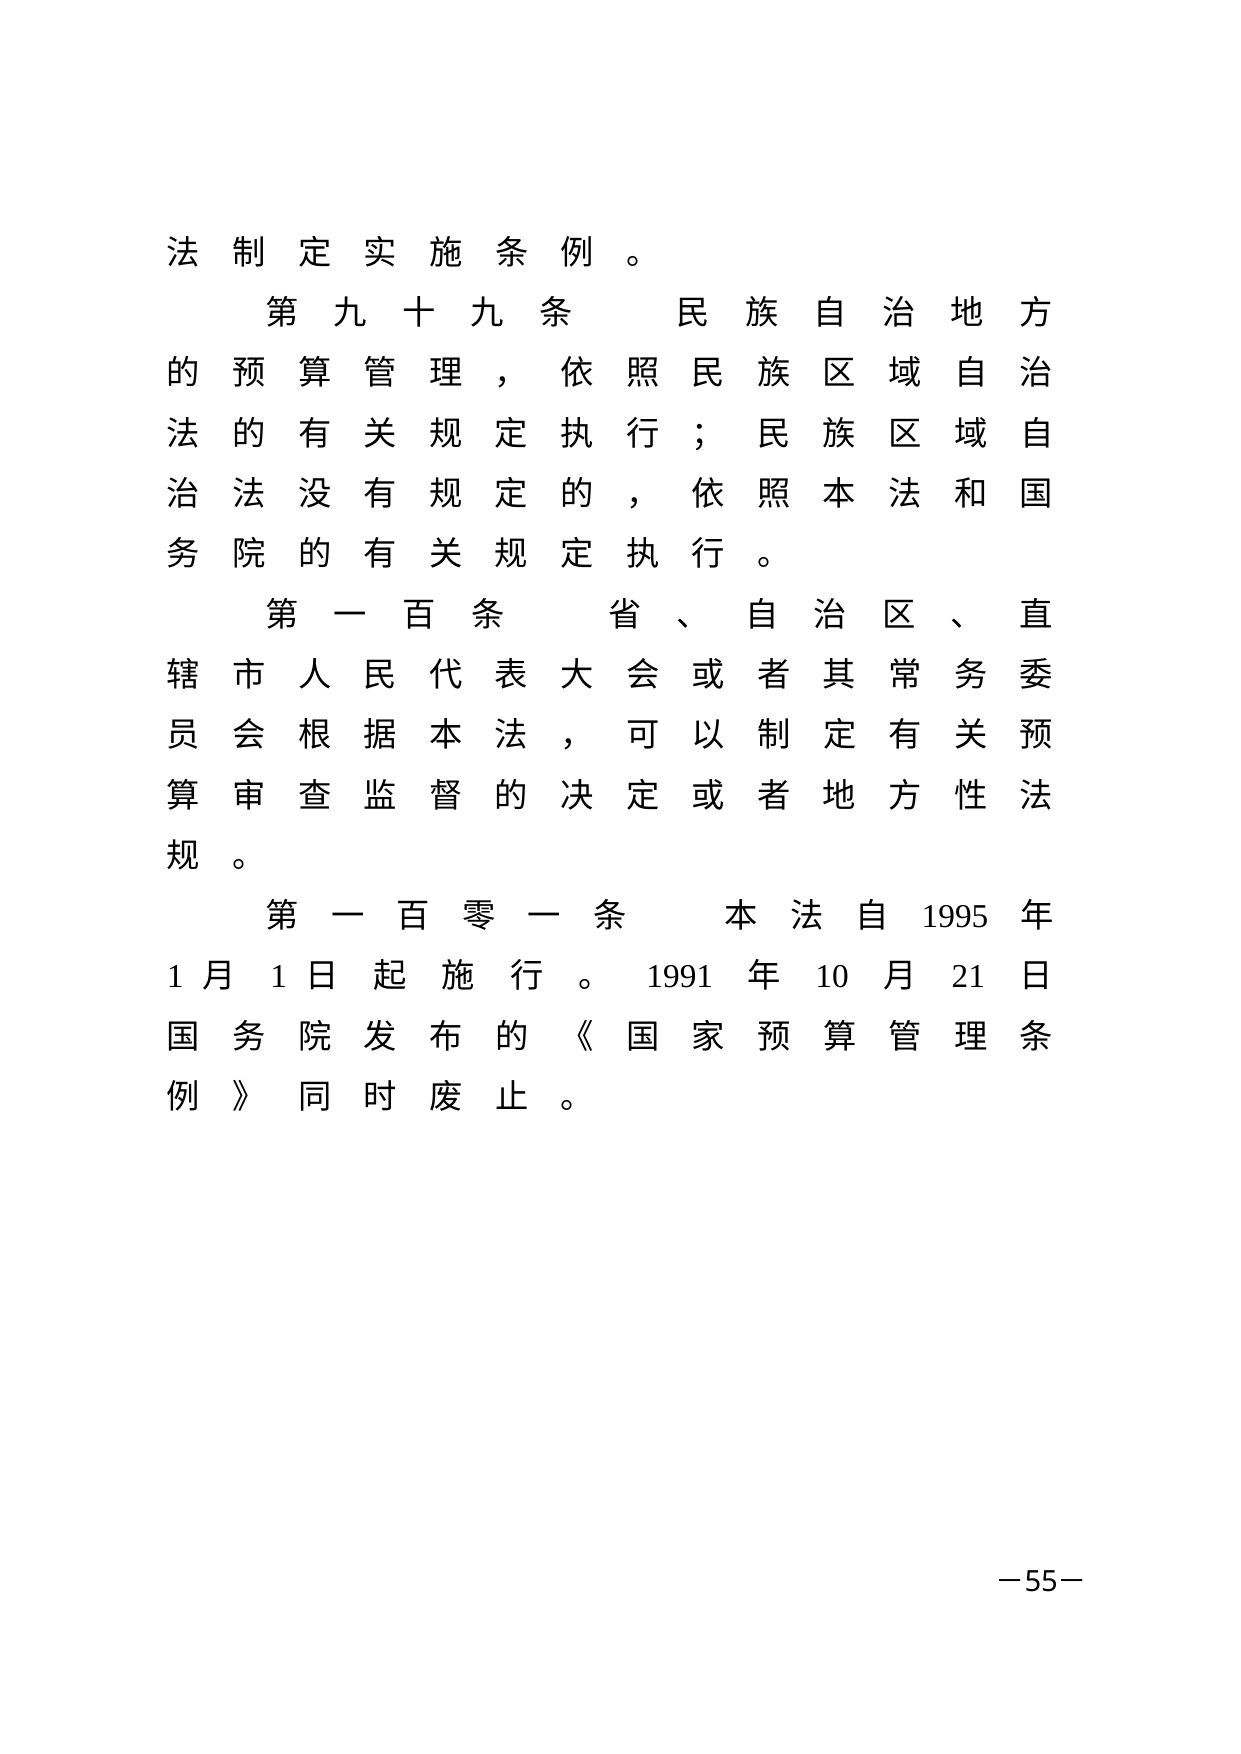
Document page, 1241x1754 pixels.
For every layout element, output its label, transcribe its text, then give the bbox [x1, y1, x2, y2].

text 第九十九条 民族自治地方的预算管理，依照民族区域自治法的有关规定执行；民族区域自治法没有规定的，依照本法和国务院的有关规定执行。 [167, 280, 1085, 581]
text 第一百零一条 本法自1995年1月1日起施行。1991年10月21日国务院发布的《国家预算管理条例》同时废止。 [167, 883, 1085, 1124]
text 第九十八条 国务院根据本法制定实施条例。 [167, 219, 1085, 280]
text 第一百条 省、自治区、直辖市人民代表大会或者其常务委员会根据本法，可以制定有关预算审查监督的决定或者地方性法规。 [167, 581, 1085, 883]
